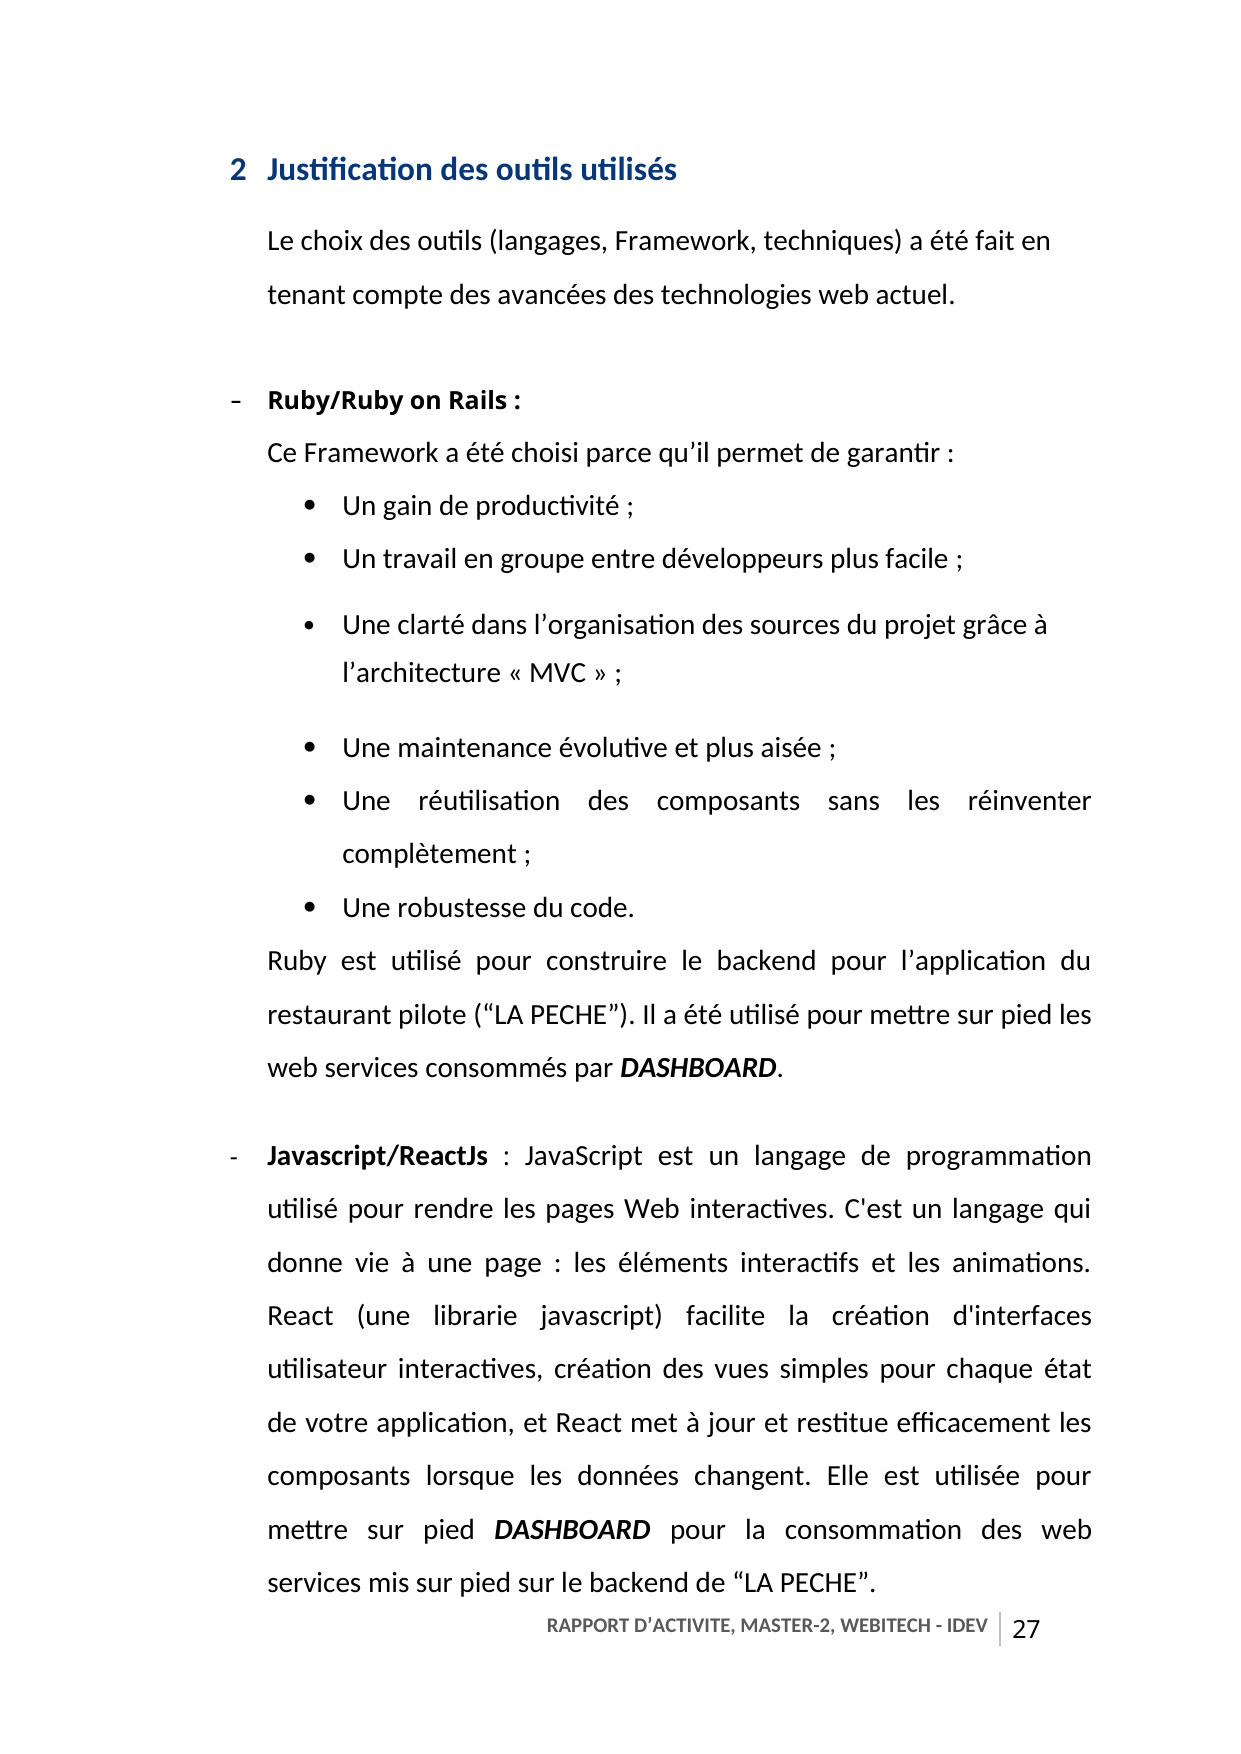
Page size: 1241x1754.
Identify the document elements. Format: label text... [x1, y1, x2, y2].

list Ruby/Ruby on Rails : [229, 383, 1093, 417]
list Une robustesse du code. [304, 889, 1093, 925]
list Javascript/ReactJs : JavaScript est un langage de programmation utilisé pour rendre les pages Web interactives. C'est un langage qui donne vie à une page : les éléments interactifs et les animations. React (une librarie javascript) facilite la création d'interfaces utilisateur interactives, création des vues simples pour chaque état de votre application, et React met à jour et restitue efficacement les composants lorsque les données changent. Elle est utilisée pour mettre sur pied DASHBOARD pour la consommation des web services mis sur pied sur le backend de “LA PECHE”. [229, 1137, 1093, 1600]
list Ce Framework a été choisi parce qu’il permet de garantir : [267, 434, 1093, 469]
list Un travail en groupe entre développeurs plus facile ; [304, 541, 1093, 576]
list Un gain de productivité ; [304, 487, 1093, 523]
list Une maintenance évolutive et plus aisée ; [304, 729, 1093, 764]
list Une clarté dans l’organisation des sources du projet grâce à l’architecture « MVC » ; [304, 594, 1093, 690]
list Ruby est utilisé pour construire le backend pour l’application du restaurant pilote (“LA PECHE”). Il a été utilisé pour mettre sur pied les web services consommés par DASHBOARD. [267, 942, 1093, 1085]
subtitle Justification des outils utilisés [229, 148, 1093, 188]
list Le choix des outils (langages, Framework, techniques) a été fait en tenant compte des avancées des technologies web actuel. [267, 222, 1093, 311]
list Une réutilisation des composants sans les réinventer complètement ; [304, 782, 1093, 871]
